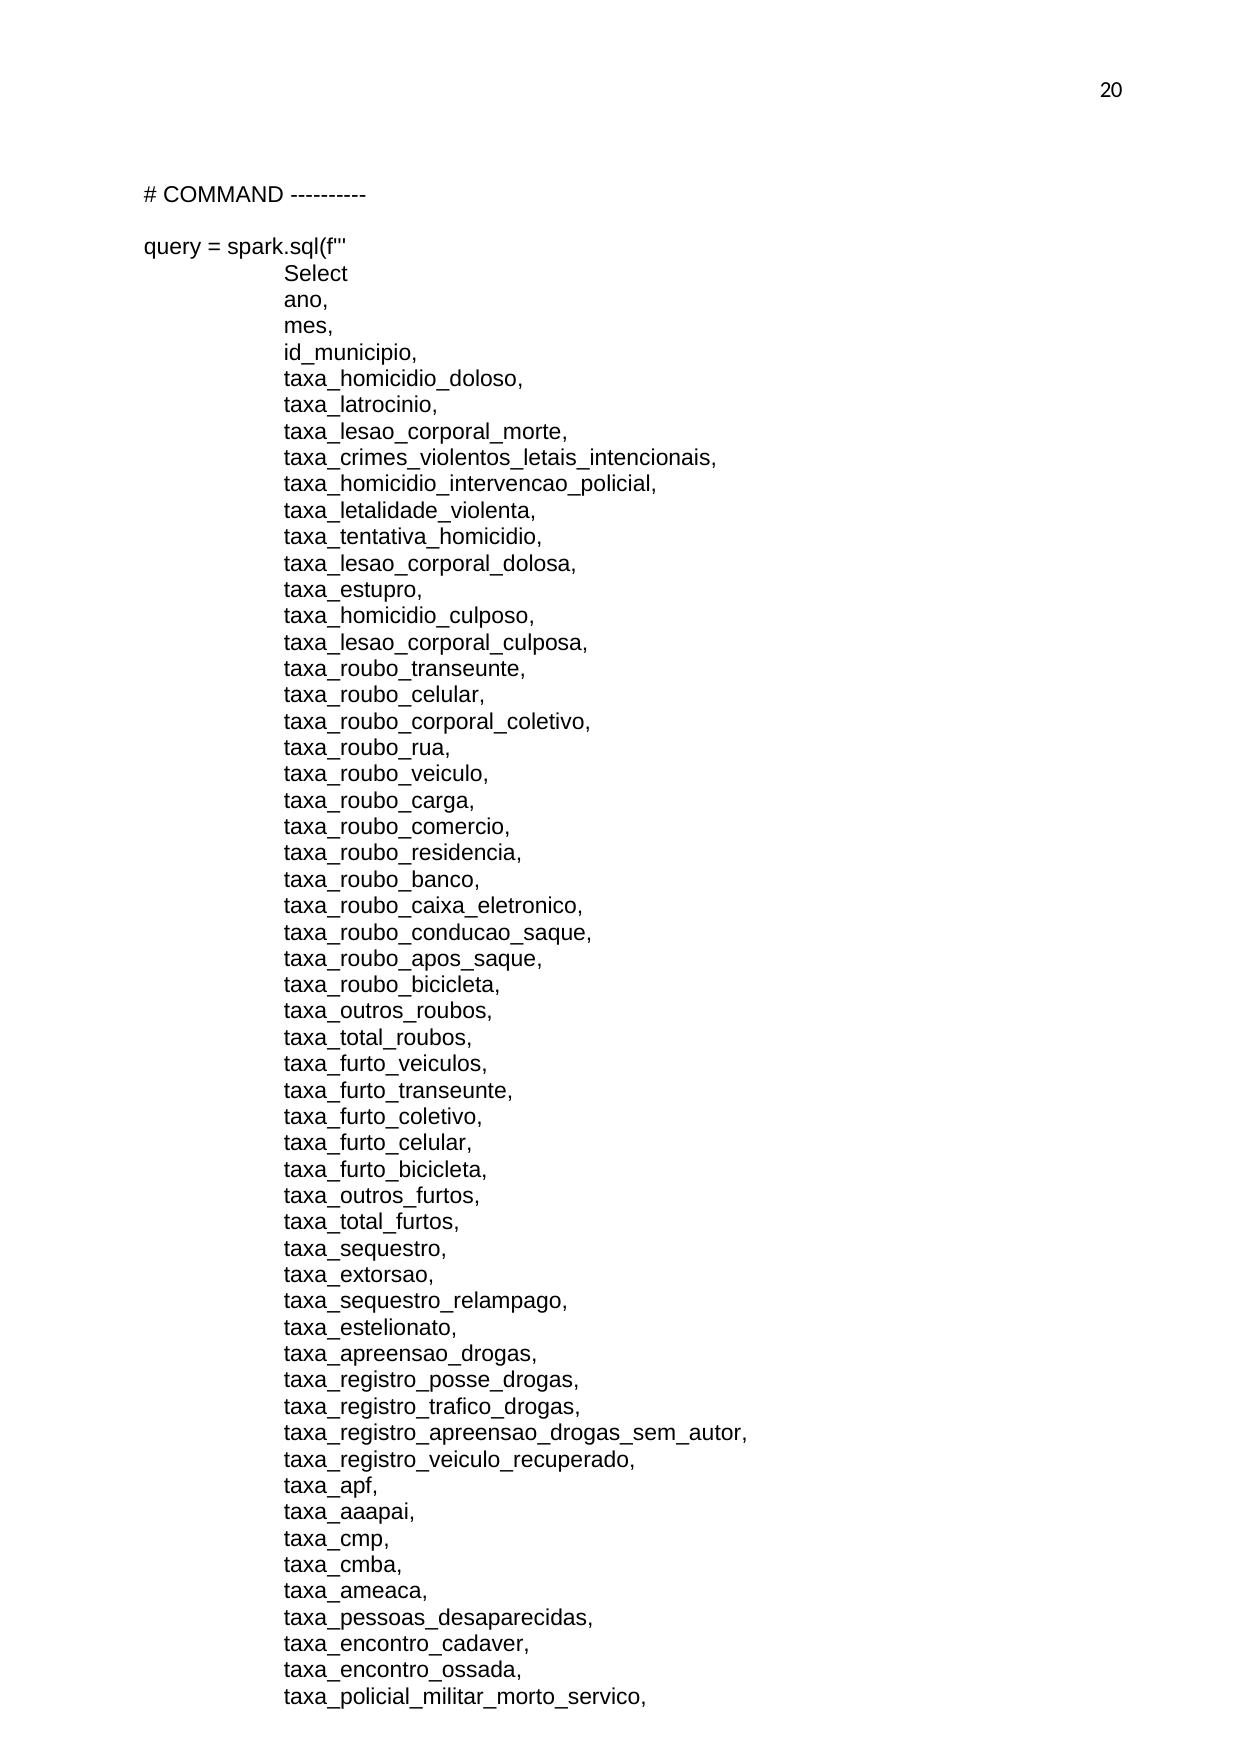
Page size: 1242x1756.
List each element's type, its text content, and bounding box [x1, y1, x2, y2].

text taxa_roubo_banco, [144, 866, 1164, 892]
text taxa_registro_veiculo_recuperado, [144, 1446, 1164, 1472]
text taxa_estelionato, [144, 1314, 1164, 1340]
text taxa_sequestro, [144, 1235, 1164, 1261]
text taxa_roubo_transeunte, [144, 655, 1164, 681]
text taxa_homicidio_culposo, [144, 602, 1164, 628]
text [144, 181, 1164, 207]
text taxa_furto_celular, [144, 1129, 1164, 1156]
text taxa_homicidio_intervencao_policial, [144, 470, 1164, 497]
text taxa_furto_coletivo, [144, 1103, 1164, 1129]
text taxa_furto_veiculos, [144, 1050, 1164, 1077]
text taxa_roubo_residencia, [144, 839, 1164, 866]
text taxa_cmp, [144, 1524, 1164, 1551]
text taxa_roubo_rua, [144, 734, 1164, 760]
text id_municipio, [144, 339, 1164, 365]
text taxa_sequestro_relampago, [144, 1287, 1164, 1314]
text taxa_encontro_cadaver, [144, 1630, 1164, 1656]
text taxa_outros_furtos, [144, 1182, 1164, 1208]
text ano, [144, 286, 1164, 312]
text taxa_roubo_bicicleta, [144, 971, 1164, 997]
text taxa_total_roubos, [144, 1024, 1164, 1050]
text taxa_roubo_caixa_eletronico, [144, 892, 1164, 918]
text taxa_roubo_corporal_coletivo, [144, 708, 1164, 734]
text taxa_crimes_violentos_letais_intencionais, [144, 444, 1164, 470]
text taxa_homicidio_doloso, [144, 365, 1164, 391]
text taxa_roubo_comercio, [144, 813, 1164, 839]
text taxa_pessoas_desaparecidas, [144, 1604, 1164, 1630]
text taxa_lesao_corporal_dolosa, [144, 549, 1164, 576]
text taxa_encontro_ossada, [144, 1656, 1164, 1683]
text mes, [144, 312, 1164, 339]
text taxa_roubo_apos_saque, [144, 945, 1164, 971]
text taxa_policial_militar_morto_servico, [144, 1683, 1164, 1709]
text taxa_registro_trafico_drogas, [144, 1393, 1164, 1419]
text taxa_furto_transeunte, [144, 1077, 1164, 1103]
text taxa_roubo_veiculo, [144, 760, 1164, 787]
text taxa_tentativa_homicidio, [144, 523, 1164, 549]
text taxa_ameaca, [144, 1577, 1164, 1604]
text taxa_cmba, [144, 1551, 1164, 1577]
text taxa_lesao_corporal_culposa, [144, 628, 1164, 655]
text taxa_total_furtos, [144, 1208, 1164, 1235]
text taxa_estupro, [144, 576, 1164, 602]
text taxa_outros_roubos, [144, 997, 1164, 1024]
text taxa_letalidade_violenta, [144, 497, 1164, 523]
text taxa_registro_posse_drogas, [144, 1366, 1164, 1393]
text taxa_roubo_celular, [144, 681, 1164, 708]
text taxa_apf, [144, 1472, 1164, 1498]
text taxa_roubo_conducao_saque, [144, 918, 1164, 945]
text taxa_extorsao, [144, 1261, 1164, 1287]
text taxa_aaapai, [144, 1498, 1164, 1524]
text taxa_furto_bicicleta, [144, 1156, 1164, 1182]
text Select [144, 259, 1164, 286]
text taxa_registro_apreensao_drogas_sem_autor, [144, 1419, 1164, 1446]
text query = spark.sql(f''' [144, 233, 1164, 259]
text taxa_latrocinio, [144, 391, 1164, 418]
text taxa_apreensao_drogas, [144, 1340, 1164, 1366]
text taxa_lesao_corporal_morte, [144, 418, 1164, 444]
text taxa_roubo_carga, [144, 787, 1164, 813]
